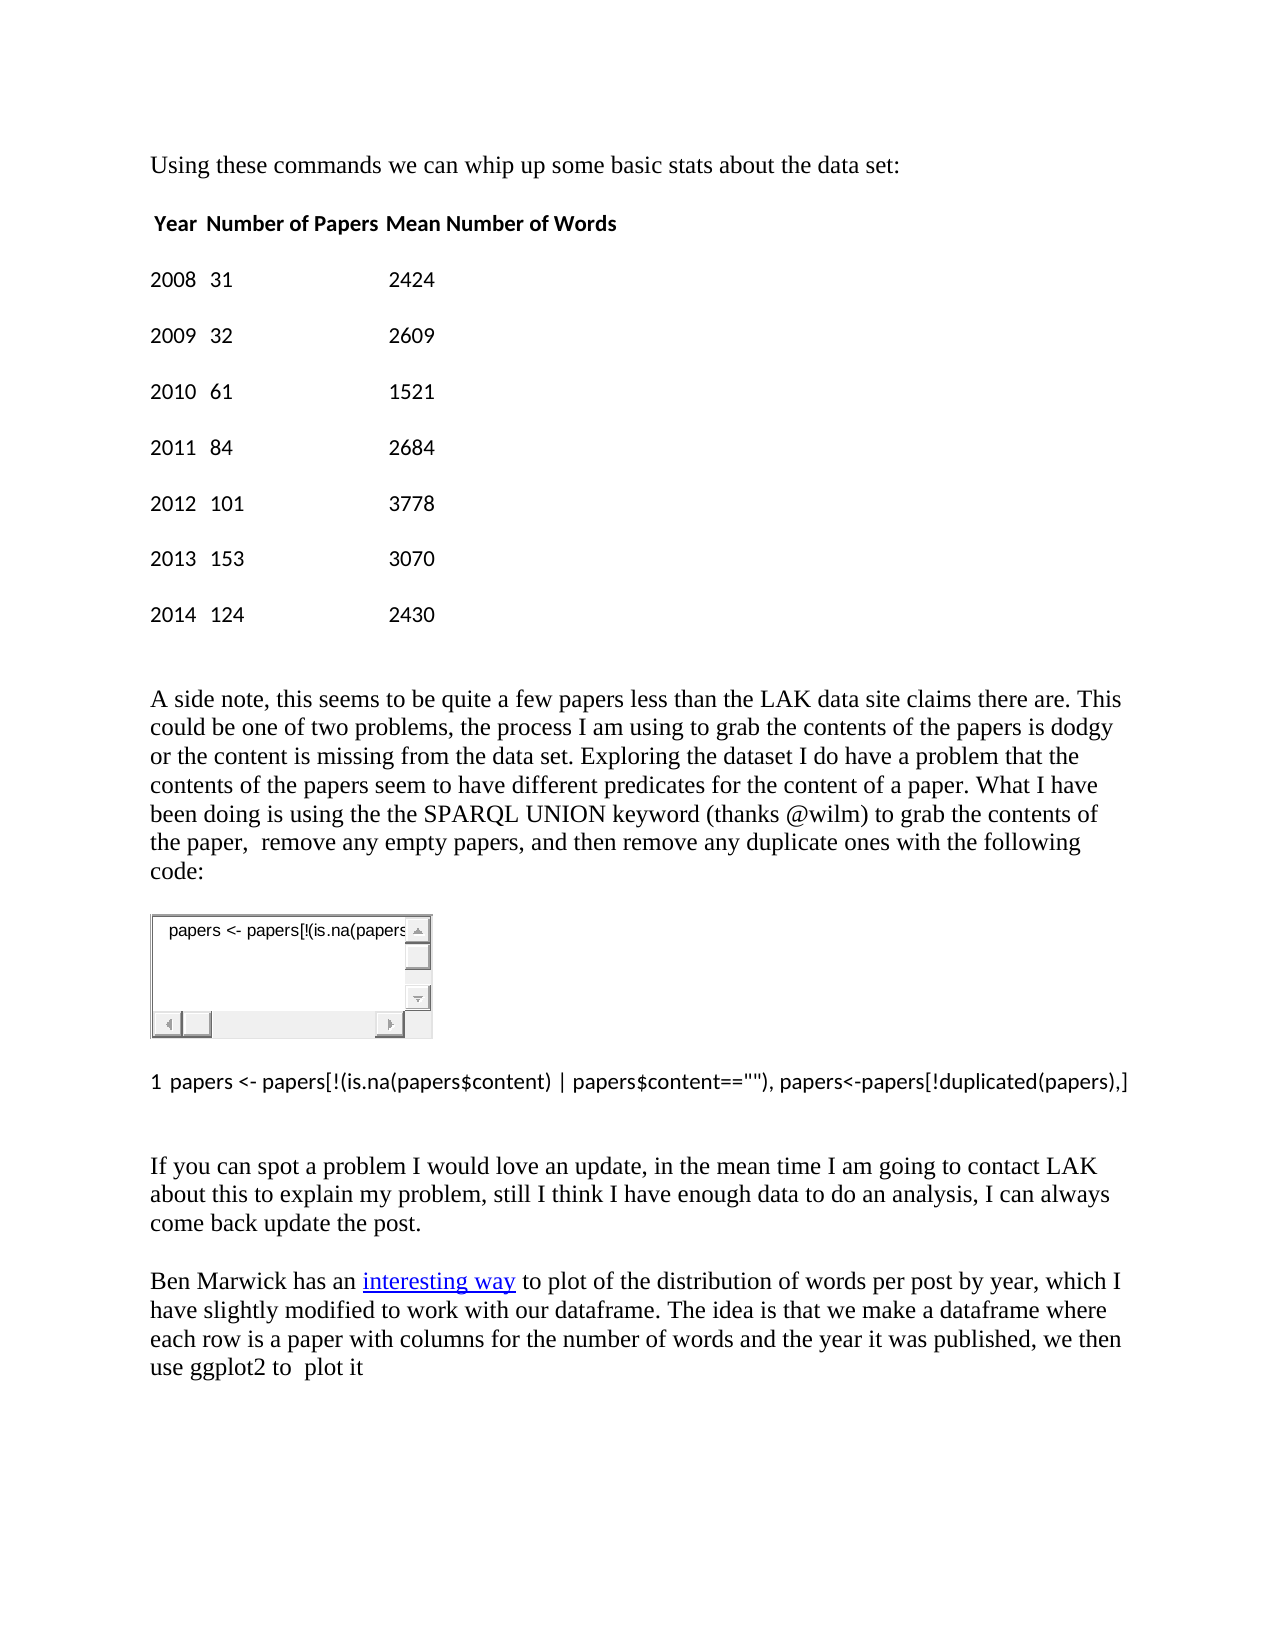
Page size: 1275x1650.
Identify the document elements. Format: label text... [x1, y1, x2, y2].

table_cell 3778 [382, 487, 621, 543]
table_header 1 [149, 1066, 168, 1122]
table_cell 2424 [382, 264, 621, 319]
text Using these commands we can whip up some basic stats about the data set: [150, 150, 1125, 179]
table_cell 32 [203, 320, 382, 375]
table_cell 2008 [149, 264, 203, 319]
table_cell 3070 [382, 543, 621, 599]
table_cell 2609 [382, 320, 621, 375]
table_cell 2014 [149, 599, 203, 654]
table_header papers <- papers[!(is.na(papers$content) | papers$content==""), papers<-papers[!duplicated(papers),] [168, 1066, 1133, 1122]
table_cell 2009 [149, 320, 203, 375]
table_cell 61 [203, 375, 382, 431]
text If you can spot a problem I would love an update, in the mean time I am going to contact LAK about this to explain my problem, still I think I have enough data to do an analysis, I can always come back update the post. [150, 1151, 1125, 1237]
table_cell 31 [203, 264, 382, 319]
table_cell 124 [203, 599, 382, 654]
table_cell 101 [203, 487, 382, 543]
table_cell 153 [203, 543, 382, 599]
text Ben Marwick has an interesting way to plot of the distribution of words per post by year, which I have slightly modified to work with our dataframe. The idea is that we make a dataframe where each row is a paper with columns for the number of words and the year it was published, we then use ggplot2 to plot it [150, 1266, 1125, 1381]
table_cell 2684 [382, 431, 621, 487]
table_cell 2012 [149, 487, 203, 543]
table_cell 2430 [382, 599, 621, 654]
table_cell 2013 [149, 543, 203, 599]
table_cell 84 [203, 431, 382, 487]
table_cell 1521 [382, 375, 621, 431]
table_header Number of Papers [203, 208, 382, 264]
table_cell 2011 [149, 431, 203, 487]
table_header Mean Number of Words [382, 208, 621, 264]
text A side note, this seems to be quite a few papers less than the LAK data site claims there are. This could be one of two problems, the process I am using to grab the contents of the papers is dodgy or the content is missing from the data set. Exploring the dataset I do have a problem that the contents of the papers seem to have different predicates for the content of a paper. What I have been doing is using the the SPARQL UNION keyword (thanks @wilm) to grab the contents of the paper, remove any empty papers, and then remove any duplicate ones with the following code: [150, 684, 1125, 885]
table_cell 2010 [149, 375, 203, 431]
table_header Year [149, 208, 203, 264]
